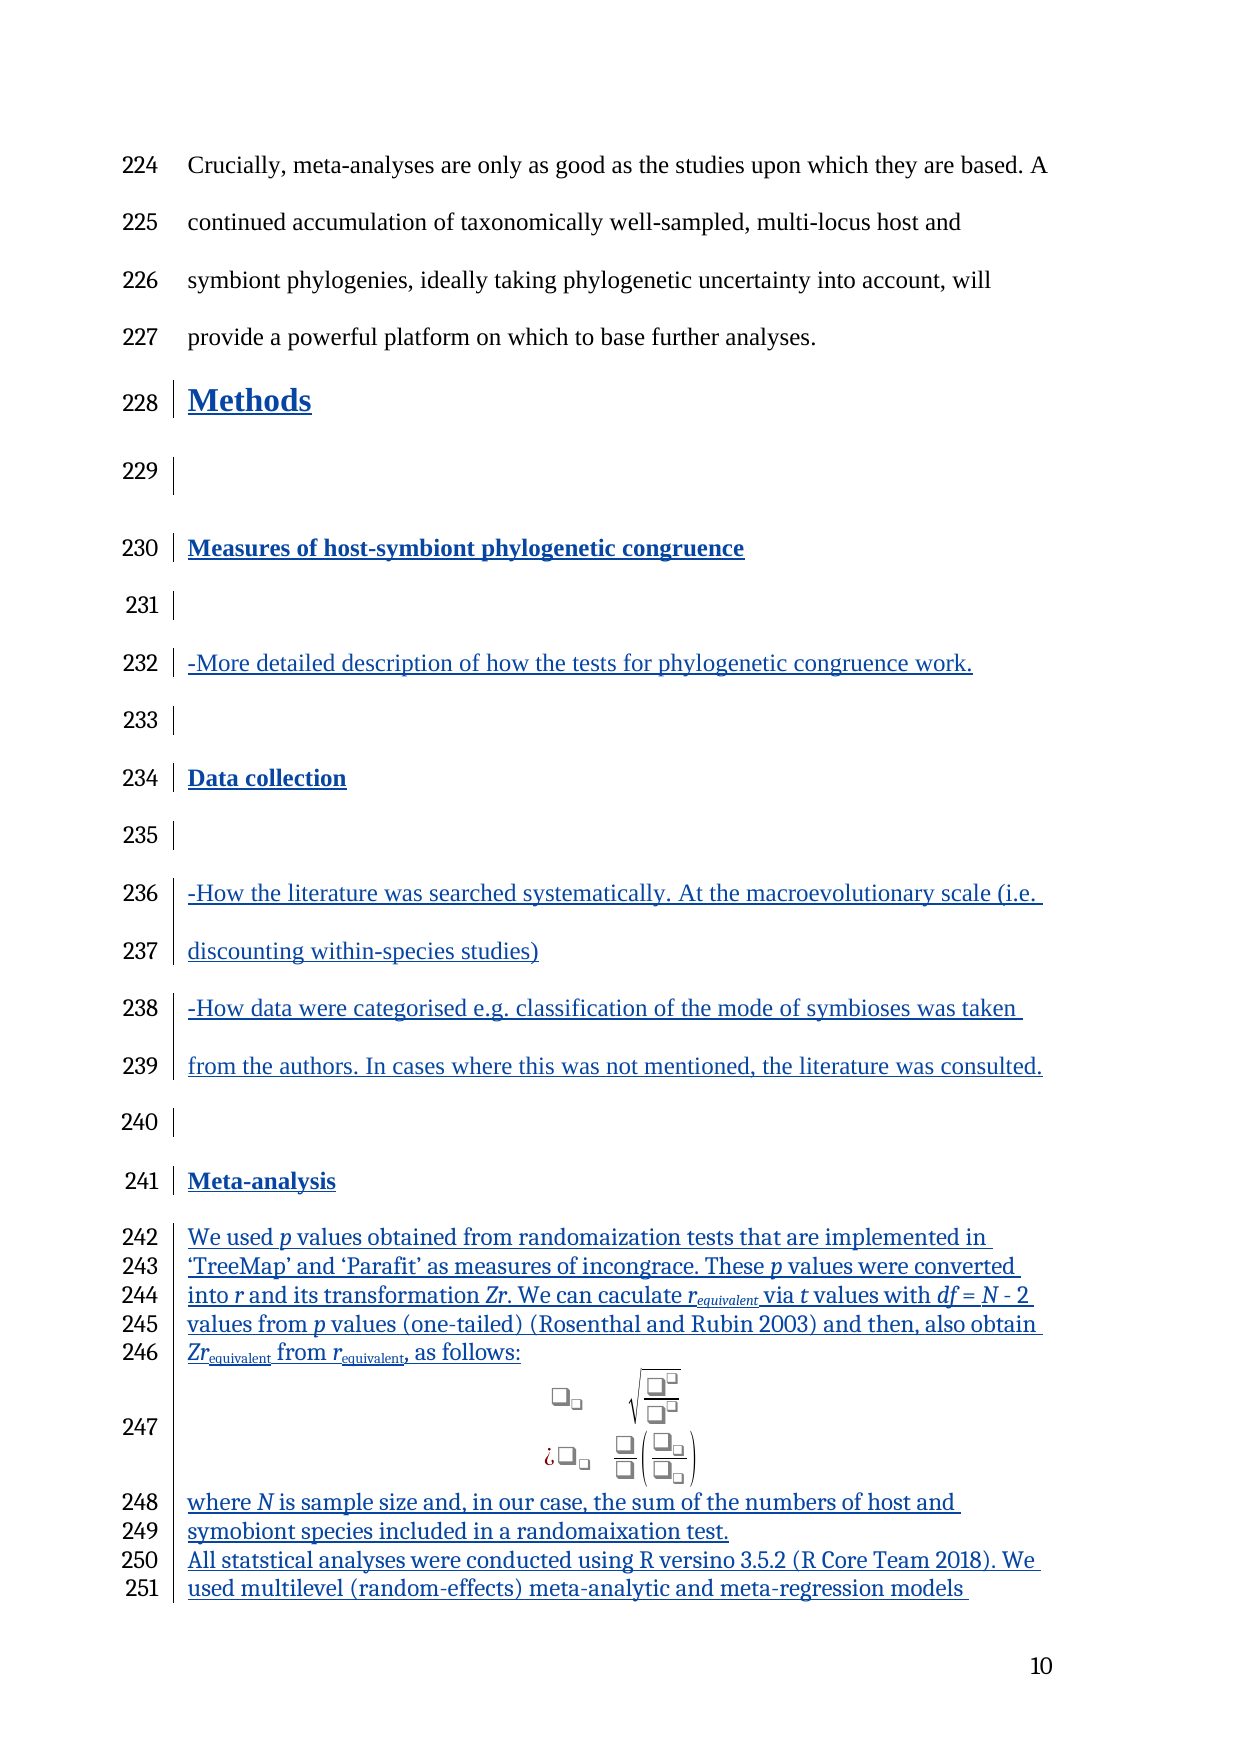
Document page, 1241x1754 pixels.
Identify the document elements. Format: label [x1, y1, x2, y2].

text [187, 150, 1053, 351]
